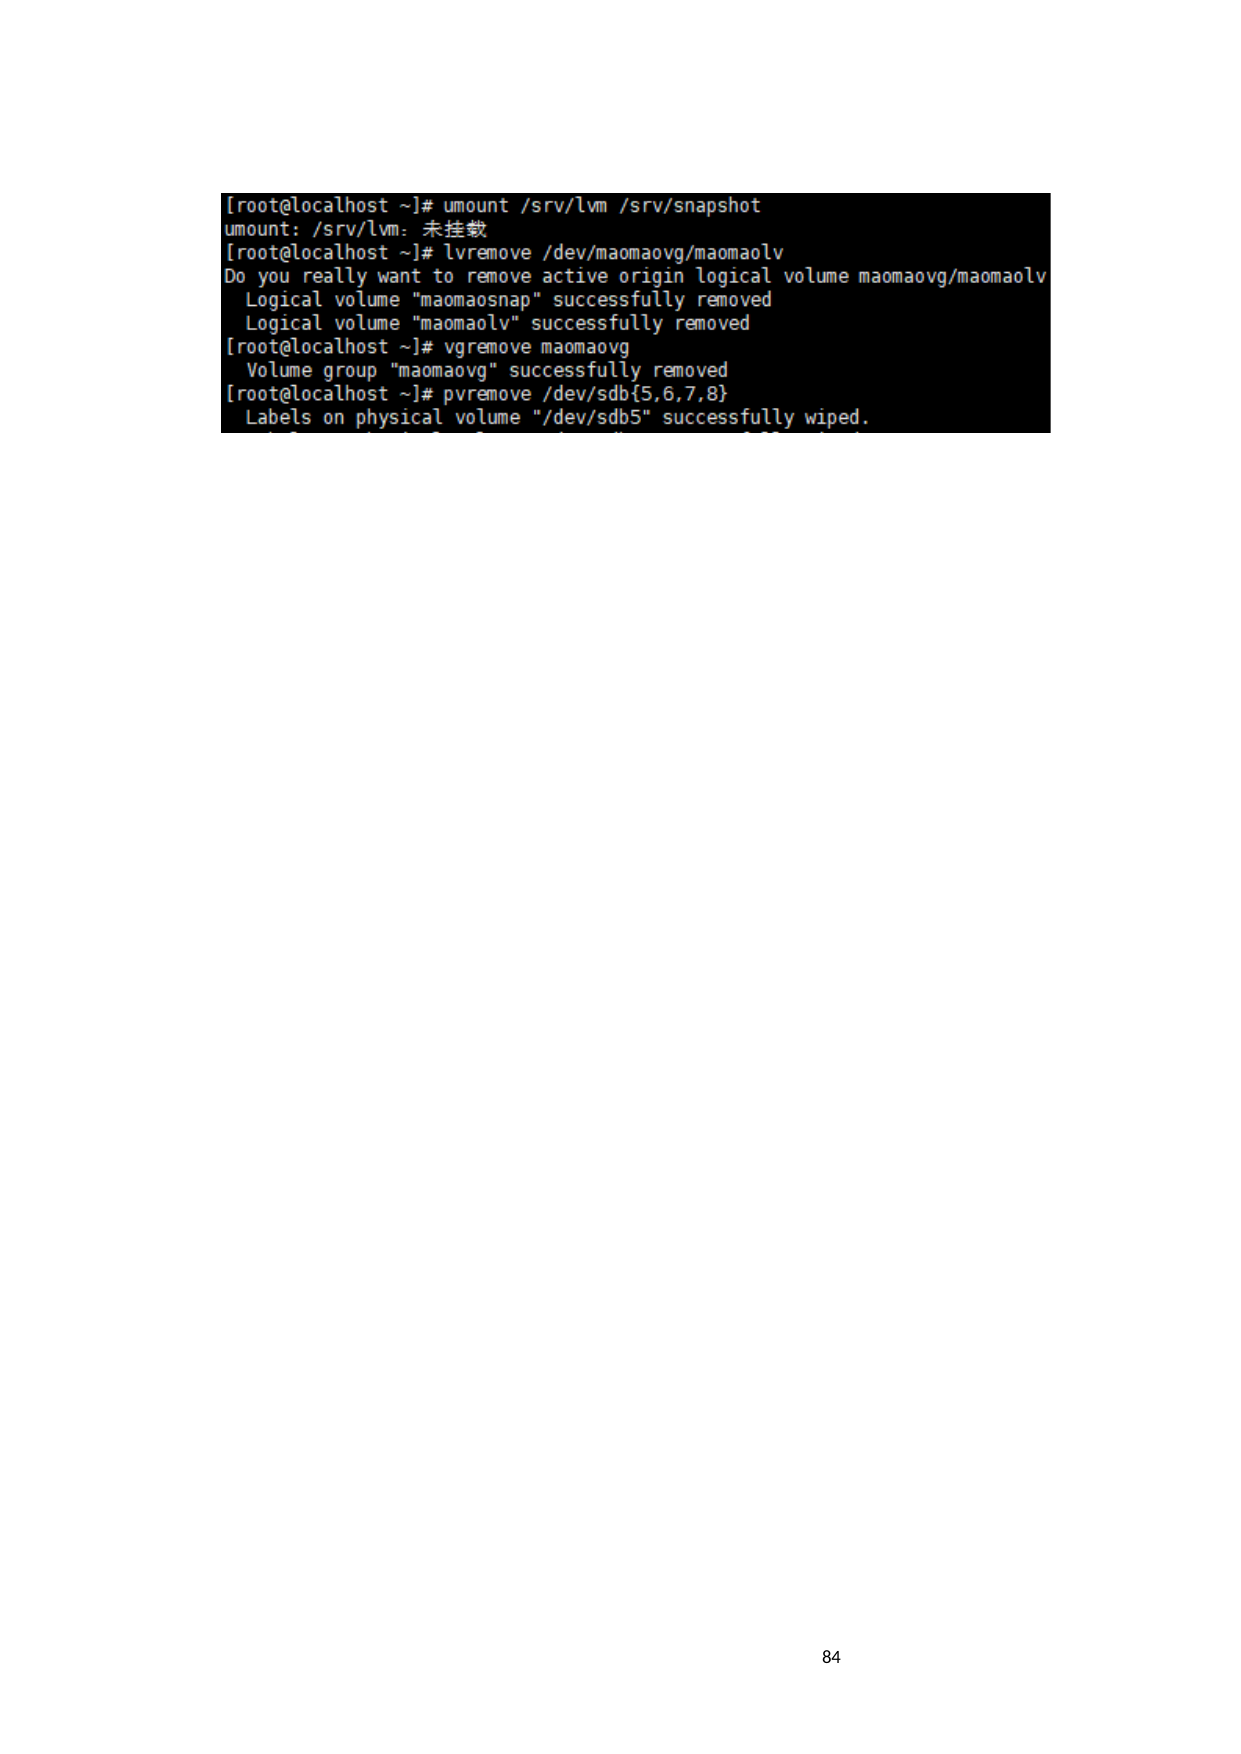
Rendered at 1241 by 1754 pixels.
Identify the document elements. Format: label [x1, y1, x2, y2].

picture [221, 193, 1051, 433]
